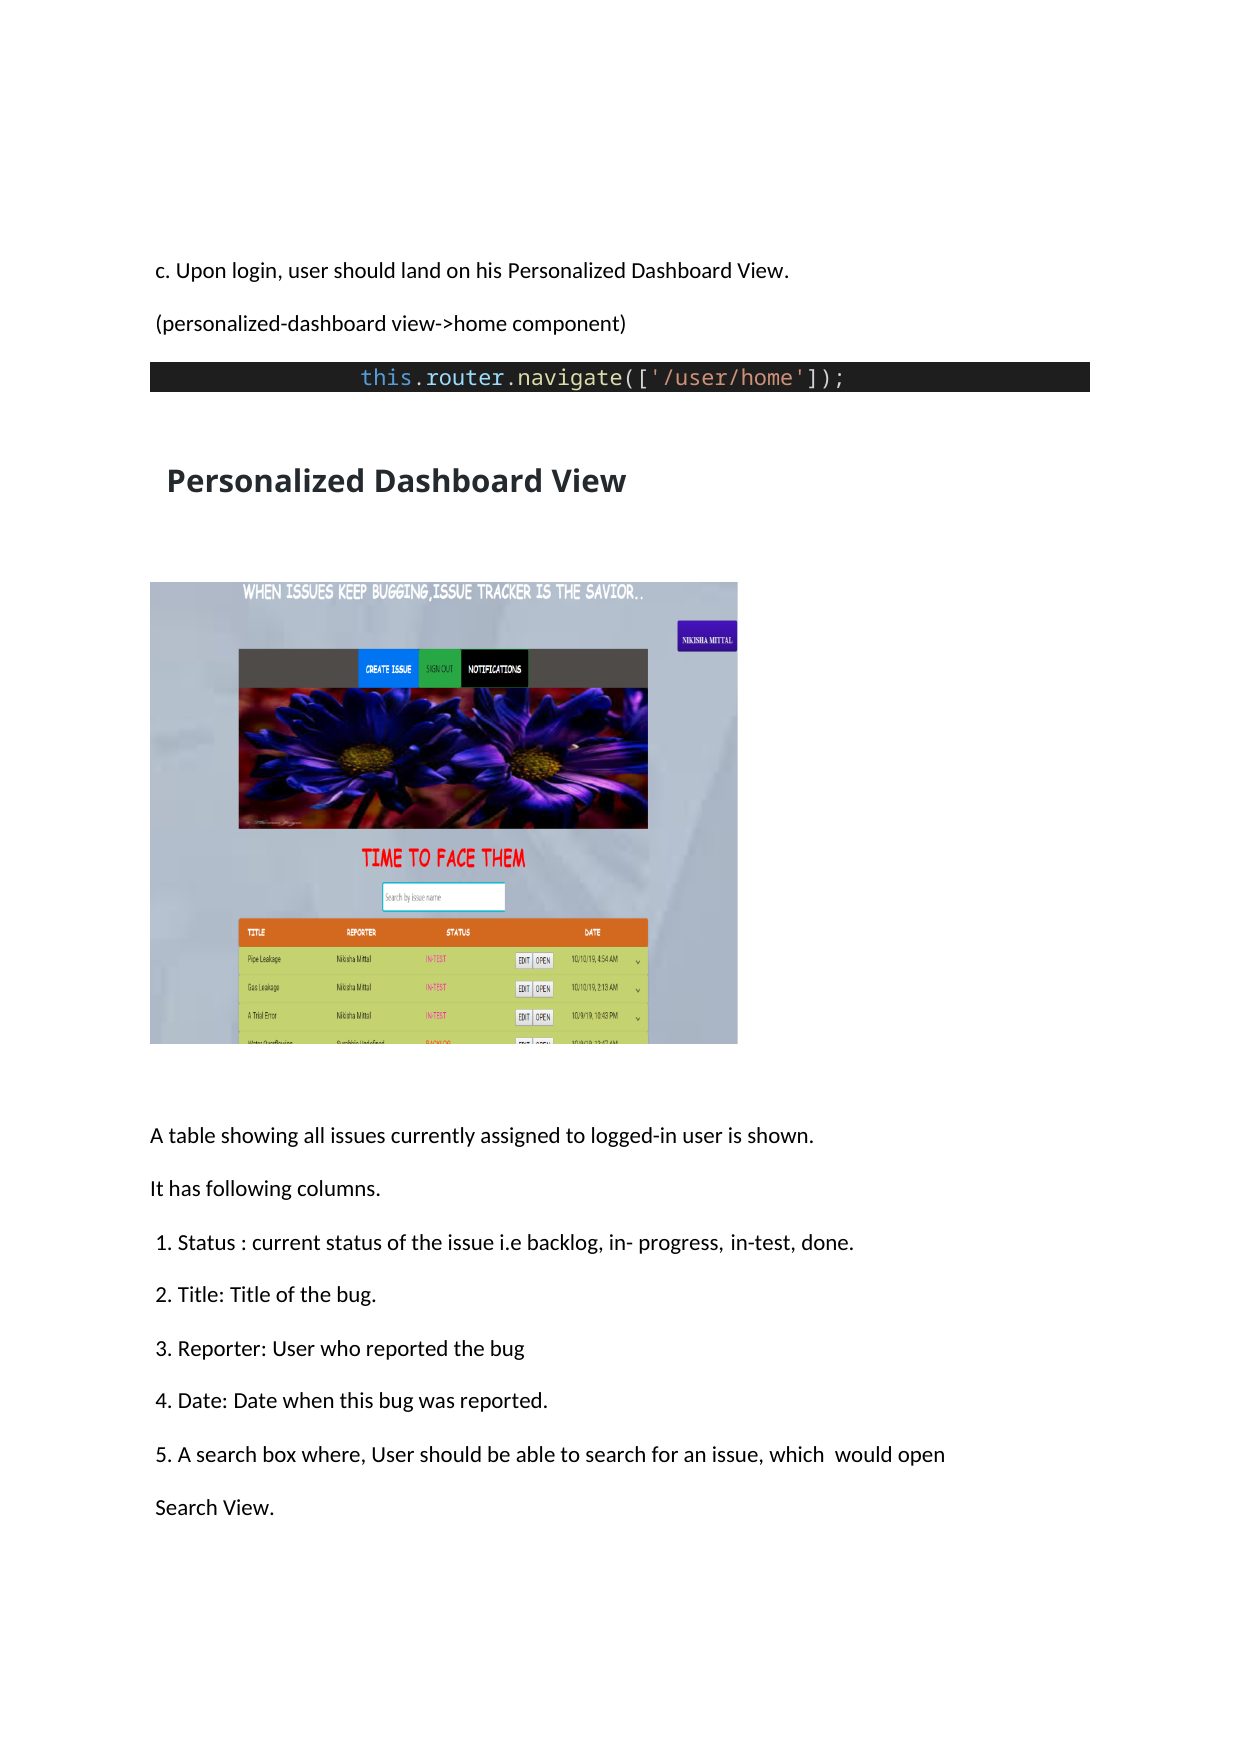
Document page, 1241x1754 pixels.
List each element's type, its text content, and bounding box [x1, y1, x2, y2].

text (personalized-dashboard view->home component) [150, 309, 1090, 337]
text 2. Title:​ Title of the bug. [150, 1281, 1090, 1309]
text 5. A search box where, User should be able to search for an issue, which would open [150, 1440, 1090, 1468]
text Personalized Dashboard View [150, 459, 1090, 502]
text It has following columns. [150, 1174, 1090, 1203]
text this.router.navigate(['/user/home']); [150, 362, 1090, 392]
text 4. Date:​ Date when this bug was reported. [150, 1387, 1090, 1415]
text c. Upon login, user should land on his ​Personalized Dashboard View​. [150, 256, 1090, 284]
text A table showing all issues currently assigned to logged-in user is shown. [150, 1122, 1090, 1149]
text ​Search View. [150, 1493, 1090, 1521]
text 1. Status : current status of the issue i.e backlog, in- progress, in-test, done. [150, 1228, 1090, 1256]
text 3. Reporter:​ User who reported the bug [150, 1334, 1090, 1362]
picture [150, 582, 738, 1044]
